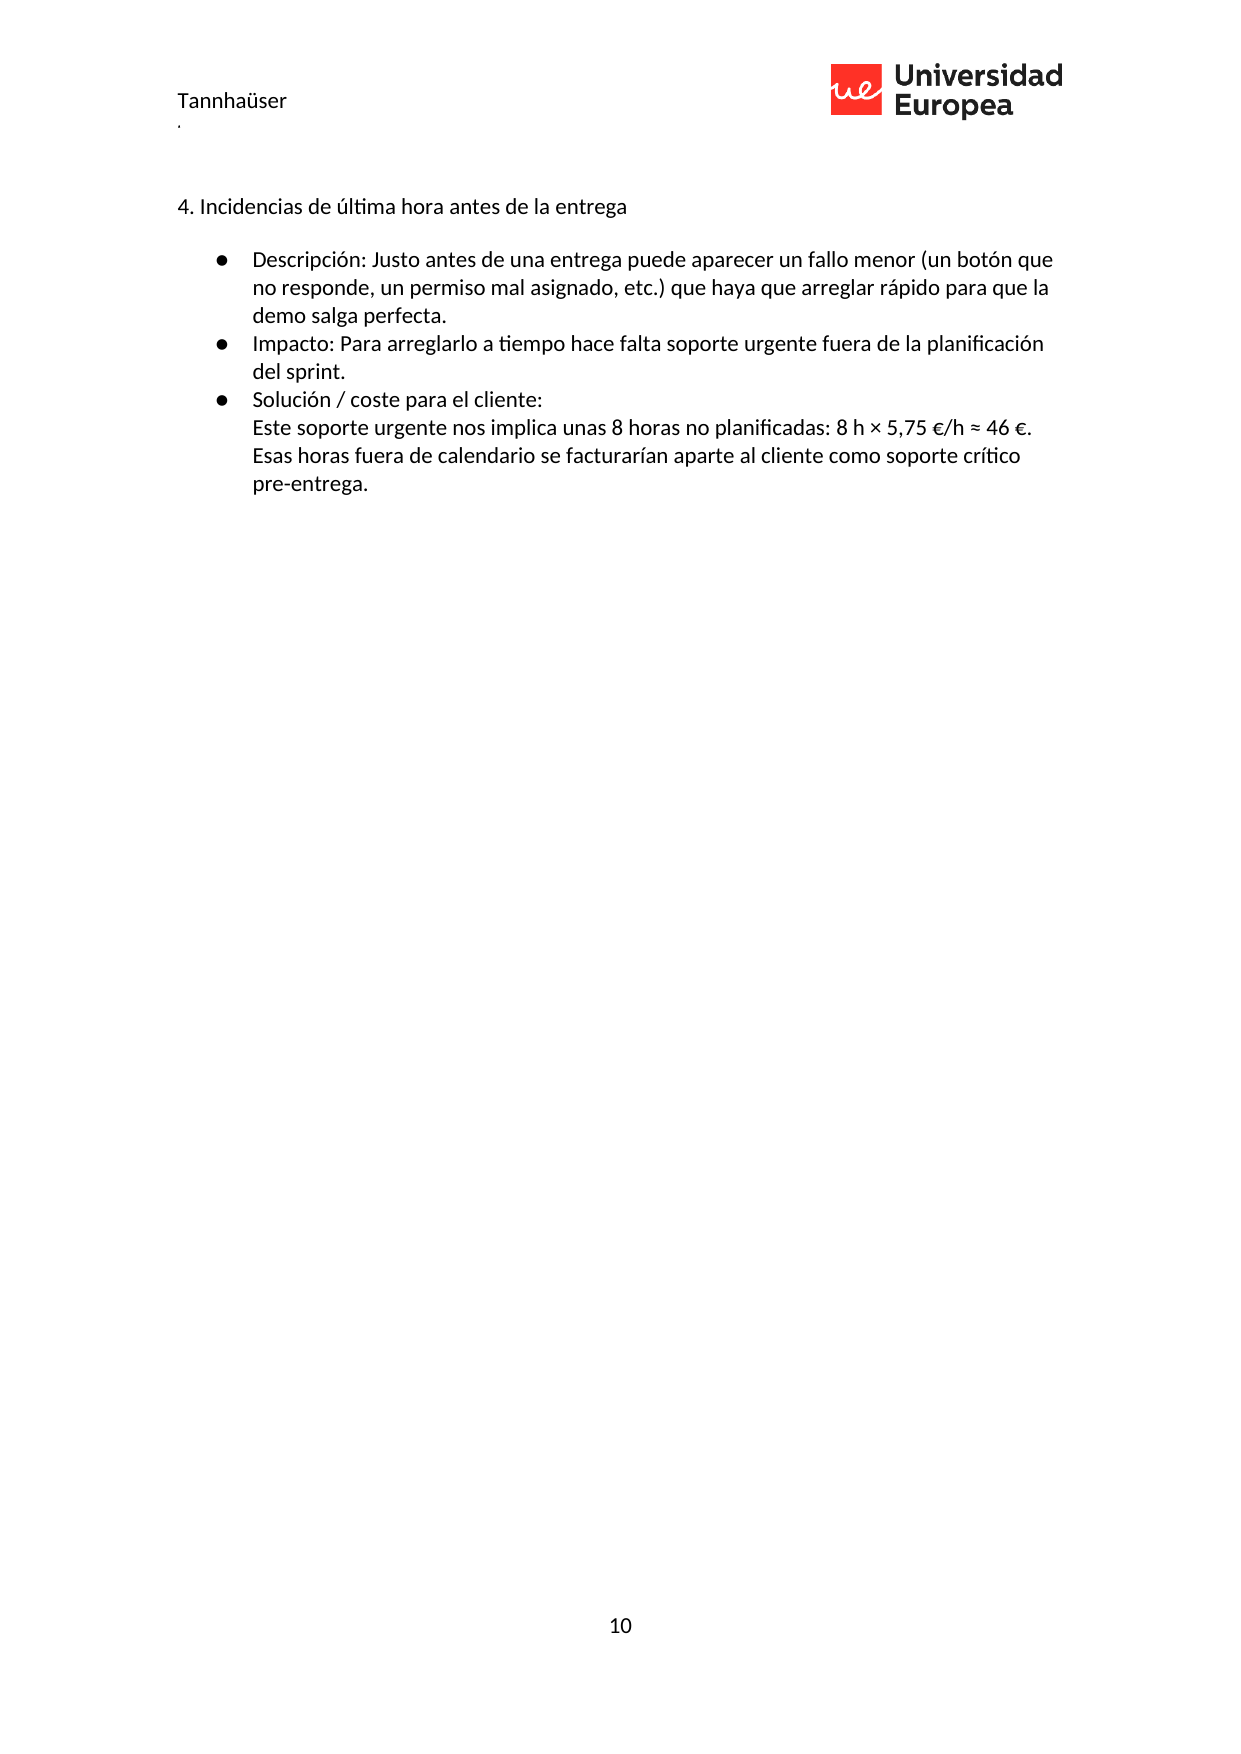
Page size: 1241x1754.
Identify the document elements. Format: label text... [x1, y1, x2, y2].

list Descripción: Justo antes de una entrega puede aparecer un fallo menor (un botón que no responde, un permiso mal asignado, etc.) que haya que arreglar rápido para que la demo salga perfecta. [215, 245, 1063, 329]
list Impacto: Para arreglarlo a tiempo hace falta soporte urgente fuera de la planificación del sprint. [215, 329, 1063, 385]
picture [827, 61, 1064, 121]
list Solución / coste para el cliente: Este soporte urgente nos implica unas 8 horas no planificadas: 8 h × 5,75 €/h ≈ 46 €. Esas horas fuera de calendario se facturarían aparte al cliente como soporte crítico pre-entrega. [215, 385, 1063, 497]
text 4. Incidencias de última hora antes de la entrega [177, 192, 1063, 220]
